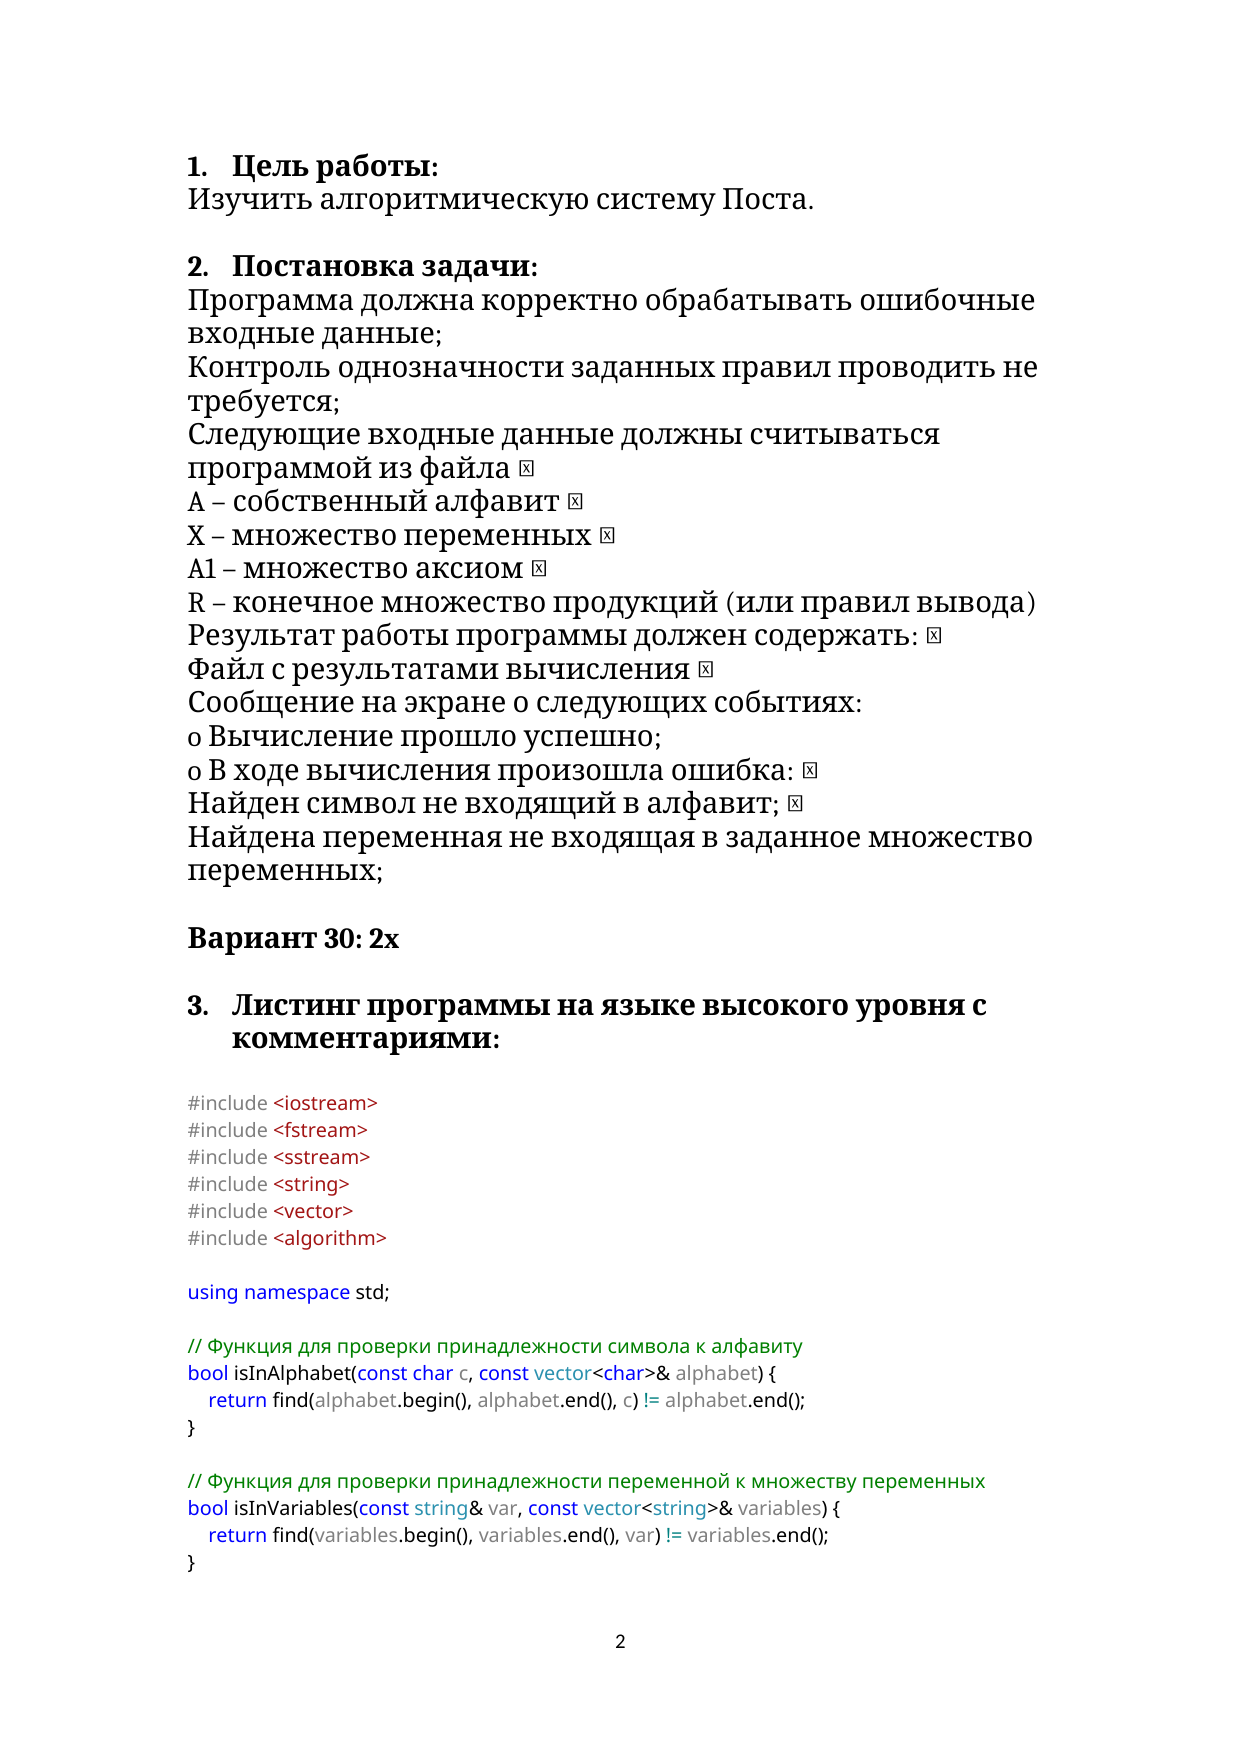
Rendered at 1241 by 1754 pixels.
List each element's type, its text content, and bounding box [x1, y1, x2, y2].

text R – конечное множество продукций (или правил вывода) [187, 586, 1053, 619]
list Постановка задачи: [187, 251, 1053, 284]
text A1 – множество аксиом  [187, 552, 1053, 586]
list Цель работы: [187, 150, 1053, 183]
text bool isInAlphabet(const char c, const vector<char>& alphabet) { [187, 1359, 1053, 1386]
text X – множество переменных  [187, 519, 1053, 552]
text #include <string> [187, 1171, 1053, 1198]
text } [187, 1548, 1053, 1575]
text #include <sstream> [187, 1144, 1053, 1171]
text Контроль однозначности заданных правил проводить не требуется; [187, 351, 1053, 418]
text Файл с результатами вычисления  [187, 653, 1053, 687]
text } [187, 1413, 1053, 1440]
list Изучить алгоритмическую систему Поста. [187, 183, 1053, 217]
list Листинг программы на языке высокого уровня с комментариями: [187, 989, 1053, 1056]
text Следующие входные данные должны считываться программой из файла  [187, 418, 1053, 485]
text return find(variables.begin(), variables.end(), var) != variables.end(); [187, 1521, 1053, 1548]
text bool isInVariables(const string& var, const vector<string>& variables) { [187, 1494, 1053, 1521]
text o Вычисление прошло успешно; [187, 720, 1053, 754]
text Программа должна корректно обрабатывать ошибочные входные данные; [187, 284, 1053, 351]
text Найдена переменная не входящая в заданное множество переменных; [187, 821, 1053, 888]
text A – собственный алфавит  [187, 485, 1053, 519]
text Сообщение на экране о следующих событиях: [187, 687, 1053, 720]
text return find(alphabet.begin(), alphabet.end(), c) != alphabet.end(); [187, 1386, 1053, 1413]
text #include <iostream> [187, 1090, 1053, 1117]
text #include <algorithm> [187, 1224, 1053, 1252]
text Вариант 30: 2x [187, 922, 1053, 956]
text // Функция для проверки принадлежности символа к алфавиту [187, 1332, 1053, 1359]
text o В ходе вычисления произошла ошибка:  [187, 754, 1053, 787]
text Результат работы программы должен содержать:  [187, 619, 1053, 653]
text #include <fstream> [187, 1117, 1053, 1144]
text Найден символ не входящий в алфавит;  [187, 787, 1053, 821]
text // Функция для проверки принадлежности переменной к множеству переменных [187, 1467, 1053, 1494]
text using namespace std; [187, 1278, 1053, 1306]
text #include <vector> [187, 1198, 1053, 1224]
